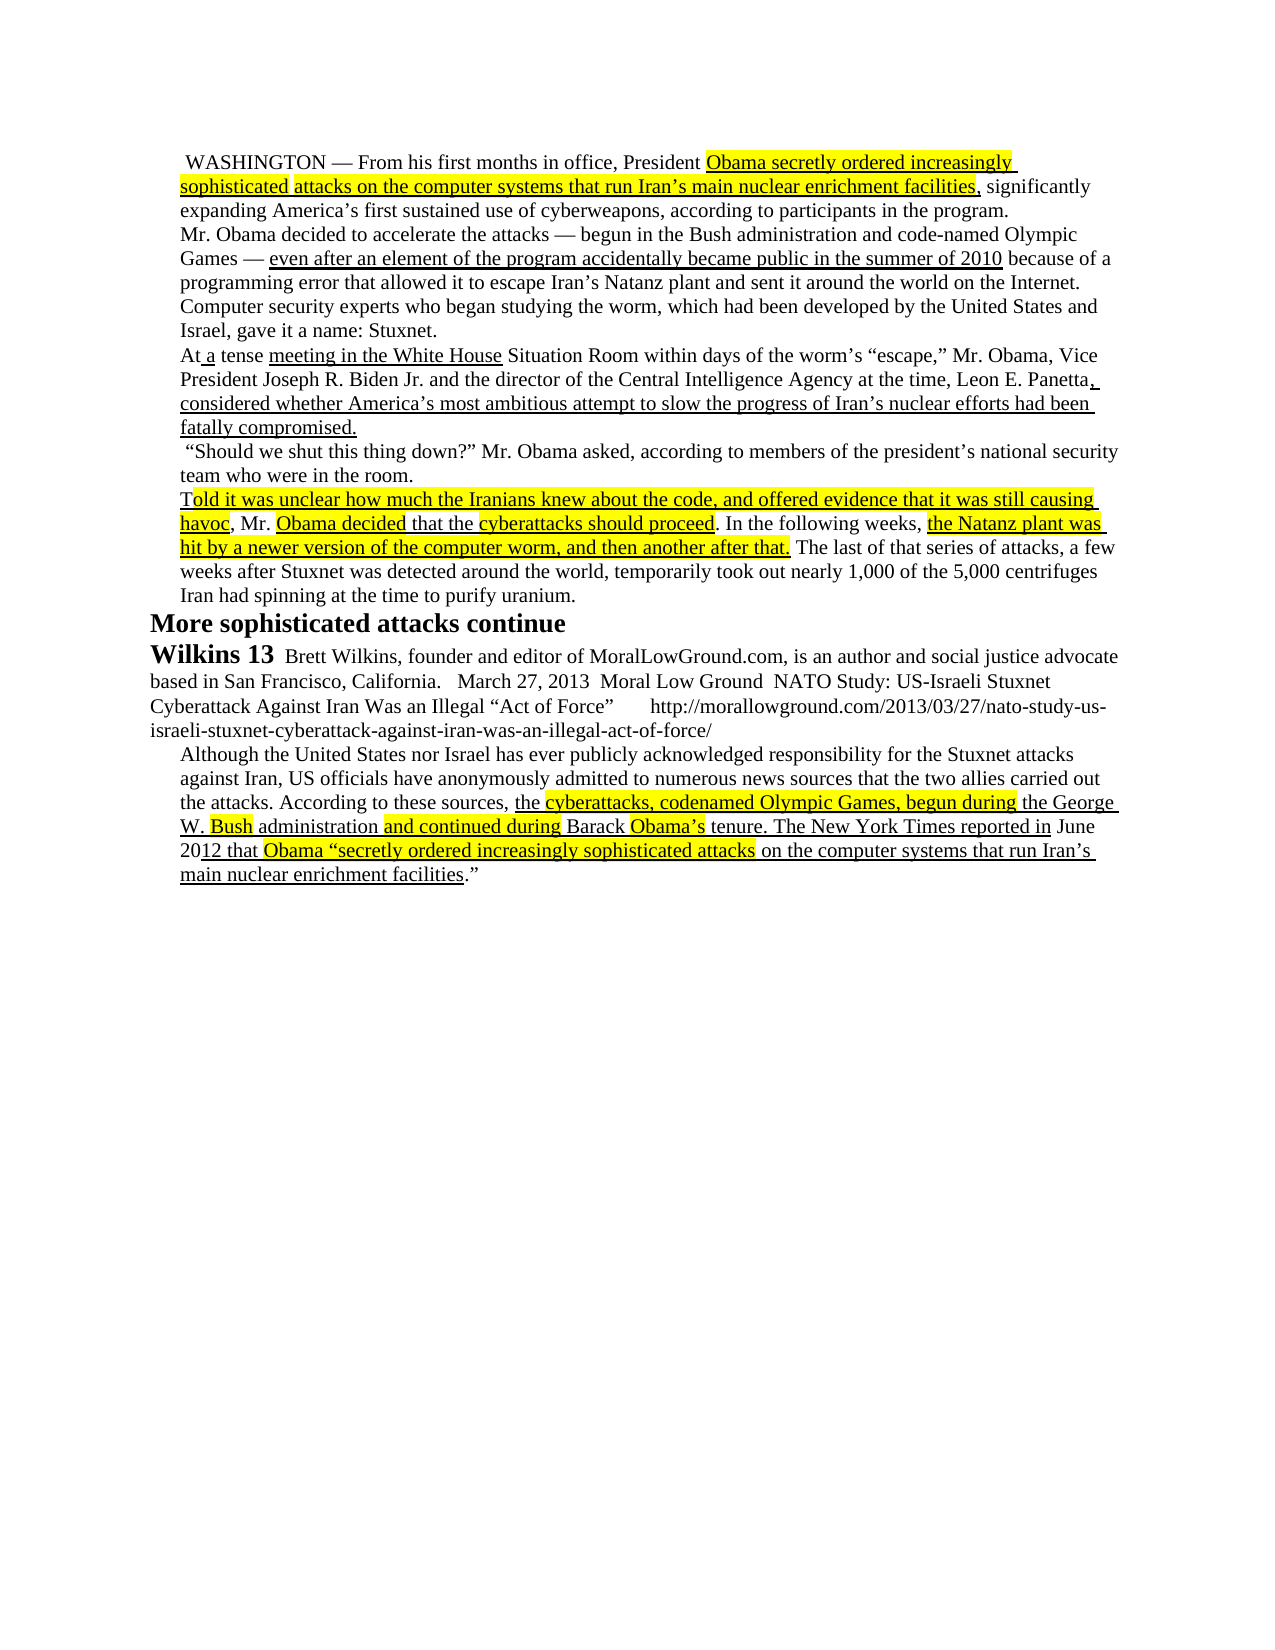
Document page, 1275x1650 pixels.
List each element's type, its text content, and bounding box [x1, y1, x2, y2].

text WASHINGTON — From his first months in office, President Obama secretly ordered increasingly sophisticated attacks on the computer systems that run Iran’s main nuclear enrichment facilities, significantly expanding America’s first sustained use of cyberweapons, according to participants in the program. [180, 150, 1125, 222]
text Told it was unclear how much the Iranians knew about the code, and offered evidence that it was still causing havoc, Mr. Obama decided that the cyberattacks should proceed. In the following weeks, the Natanz plant was hit by a newer version of the computer worm, and then another after that. The last of that series of attacks, a few weeks after Stuxnet was detected around the world, temporarily took out nearly 1,000 of the 5,000 centrifuges Iran had spinning at the time to purify uranium. [180, 487, 1125, 607]
text Although the United States nor Israel has ever publicly acknowledged responsibility for the Stuxnet attacks against Iran, US officials have anonymously admitted to numerous news sources that the two allies carried out the attacks. According to these sources, the cyberattacks, codenamed Olympic Games, begun during the George W. Bush administration and continued during Barack Obama’s tenure. The New York Times reported in June 2012 that Obama “secretly ordered increasingly sophisticated attacks on the computer systems that run Iran’s main nuclear enrichment facilities.” [180, 742, 1125, 886]
subtitle More sophisticated attacks continue [150, 607, 1125, 638]
text At a tense meeting in the White House Situation Room within days of the worm’s “escape,” Mr. Obama, Vice President Joseph R. Biden Jr. and the director of the Central Intelligence Agency at the time, Leon E. Panetta, considered whether America’s most ambitious attempt to slow the progress of Iran’s nuclear efforts had been fatally compromised. [180, 342, 1125, 439]
text Wilkins 13 Brett Wilkins, founder and editor of MoralLowGround.com, is an author and social justice advocate based in San Francisco, California. March 27, 2013 Moral Low Ground NATO Study: US-Israeli Stuxnet Cyberattack Against Iran Was an Illegal “Act of Force” http://morallowground.com/2013/03/27/nato-study-us-israeli-stuxnet-cyberattack-against-iran-was-an-illegal-act-of-force/ [150, 638, 1125, 742]
text Mr. Obama decided to accelerate the attacks — begun in the Bush administration and code-named Olympic Games — even after an element of the program accidentally became public in the summer of 2010 because of a programming error that allowed it to escape Iran’s Natanz plant and sent it around the world on the Internet. Computer security experts who began studying the worm, which had been developed by the United States and Israel, gave it a name: Stuxnet. [180, 222, 1125, 342]
text “Should we shut this thing down?” Mr. Obama asked, according to members of the president’s national security team who were in the room. [180, 439, 1125, 487]
